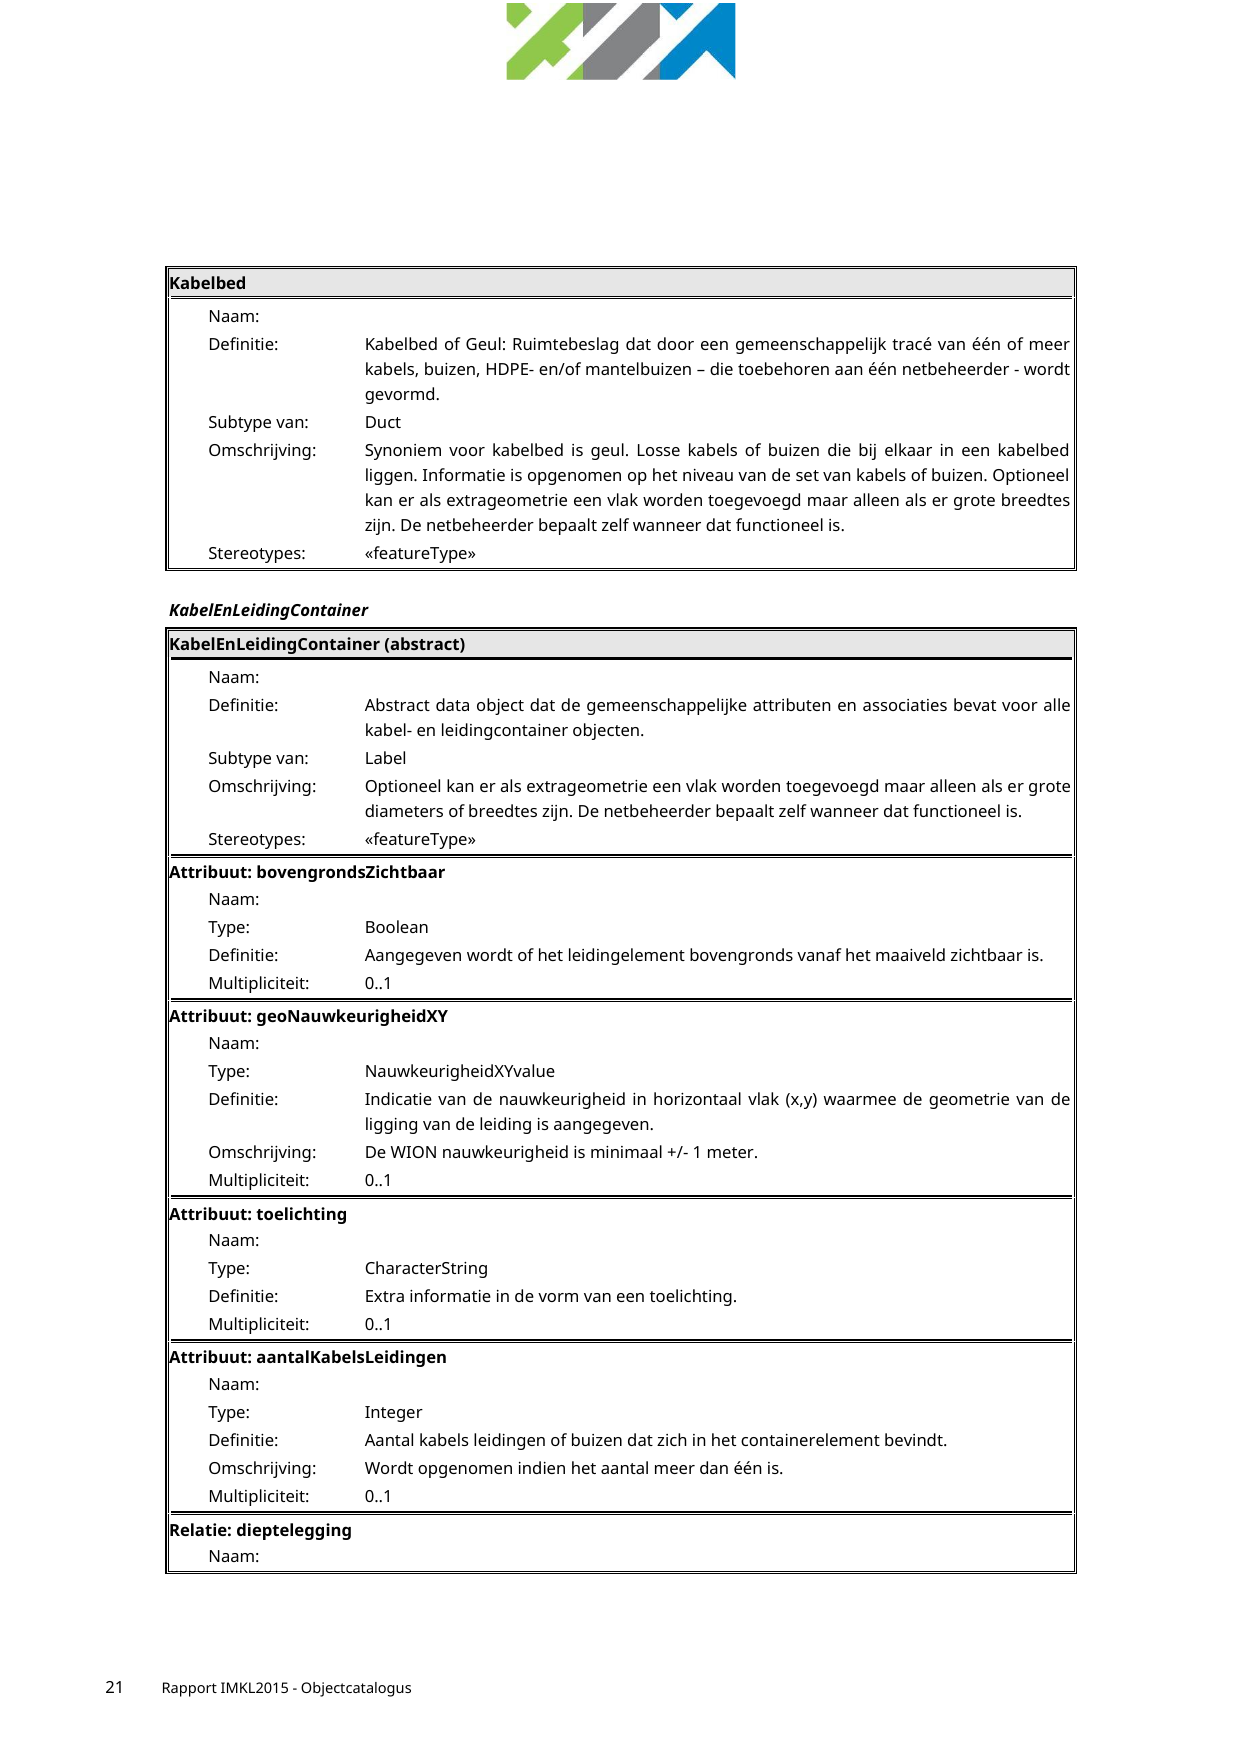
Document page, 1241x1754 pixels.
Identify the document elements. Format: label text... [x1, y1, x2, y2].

table_cell Attribuut: toelichting [169, 1195, 1074, 1339]
table_cell Relatie: dieptelegging [169, 1511, 1074, 1571]
table_cell [167, 296, 1075, 568]
picture [677, 50, 736, 80]
table_cell Attribuut: aantalKabelsLeidingen [169, 1339, 1074, 1511]
table_cell [169, 657, 1074, 854]
picture [506, 3, 718, 80]
table_cell Attribuut: bovengrondsZichtbaar [169, 854, 1074, 998]
subtitle KabelEnLeidingContainer [169, 596, 1071, 621]
table_header Kabelbed [169, 269, 1074, 296]
table_header KabelEnLeidingContainer (abstract) [169, 631, 1074, 657]
table_cell Attribuut: geoNauwkeurigheidXY [169, 998, 1074, 1195]
